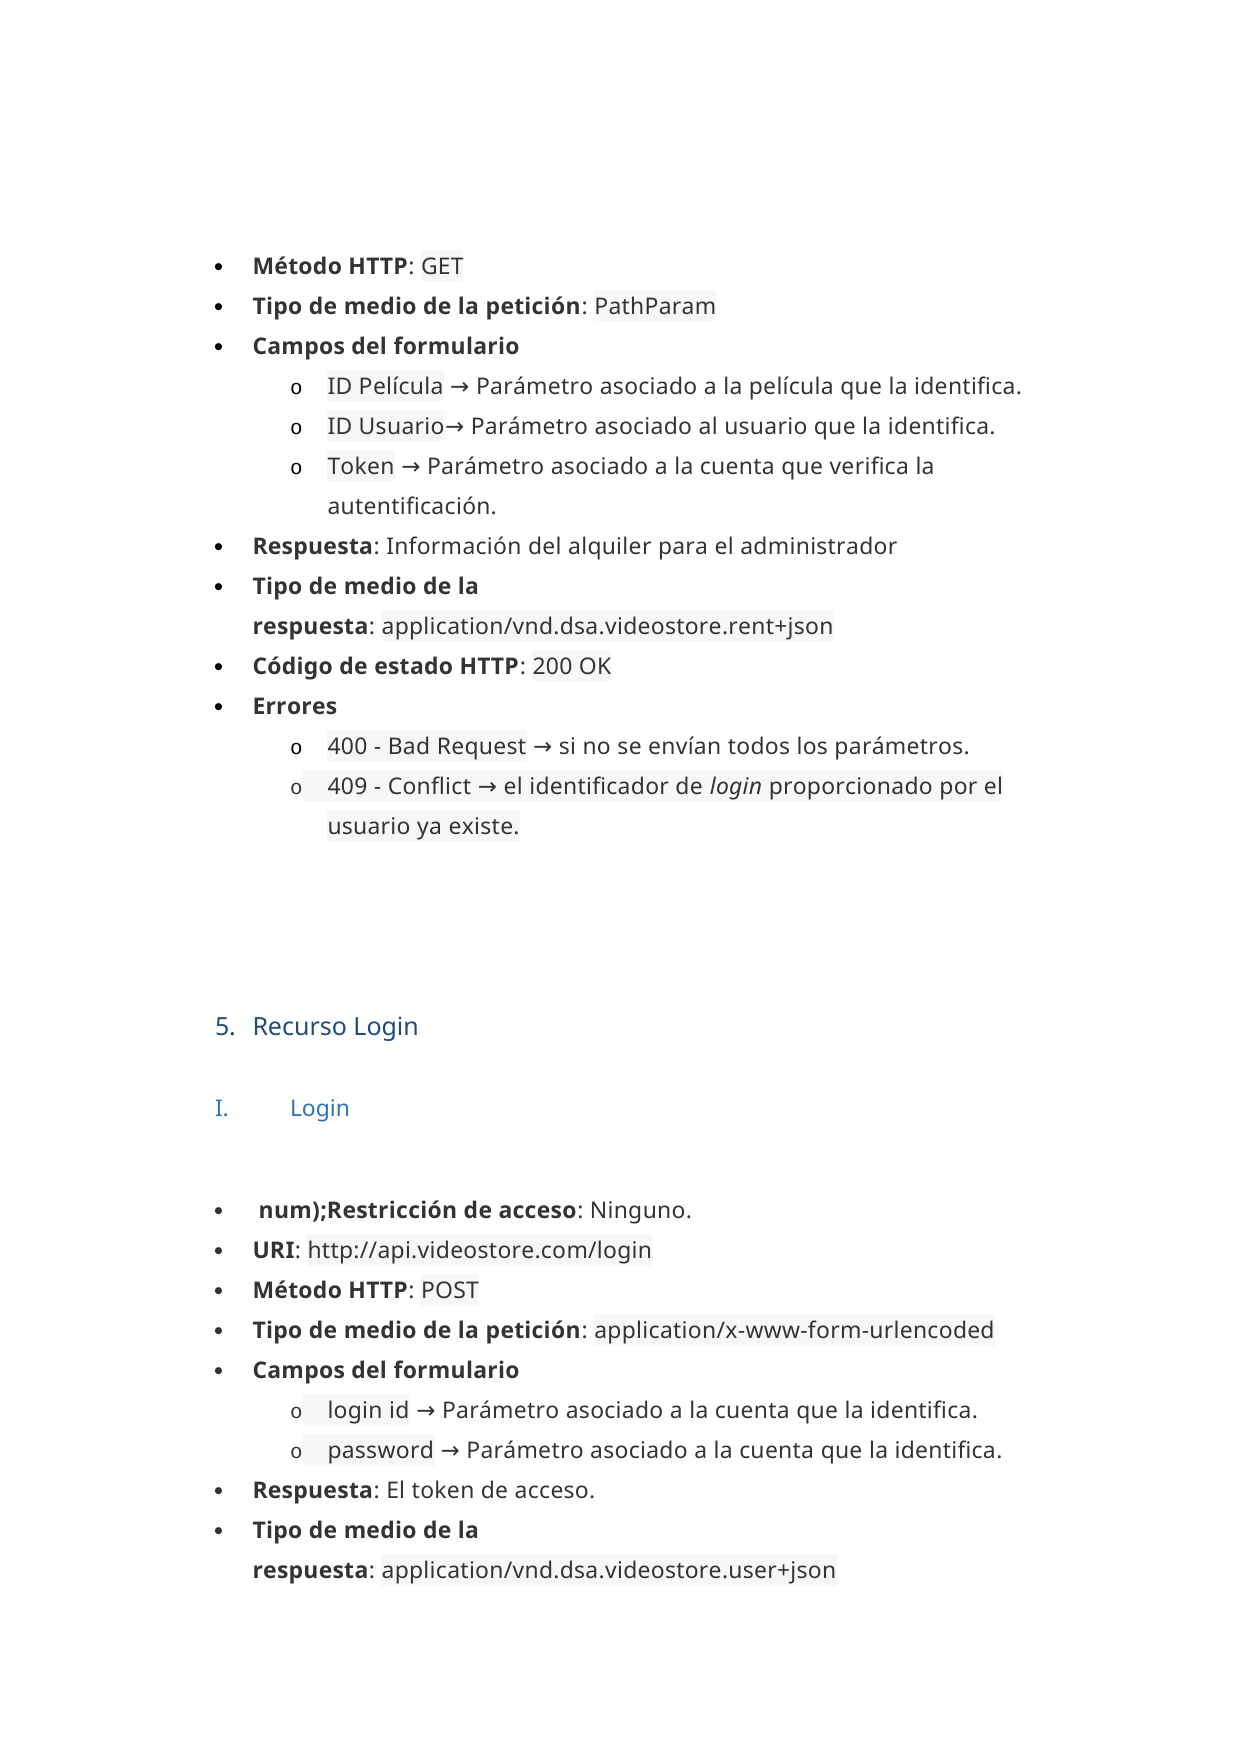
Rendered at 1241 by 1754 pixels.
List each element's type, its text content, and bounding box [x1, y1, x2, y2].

list URI: http://api.videostore.com/login [215, 1226, 1063, 1266]
list Respuesta: El token de acceso. [215, 1466, 1063, 1506]
list Código de estado HTTP: 200 OK [215, 641, 1063, 681]
list ID Película → Parámetro asociado a la película que la identifica. [290, 361, 1063, 401]
list Login [215, 1092, 1063, 1124]
list password → Parámetro asociado a la cuenta que la identifica. [290, 1426, 1063, 1466]
list Tipo de medio de la petición: PathParam [215, 281, 1063, 321]
list Campos del formulario [215, 1346, 1063, 1386]
list 409 - Conflict → el identificador de login proporcionado por el usuario ya existe. [290, 761, 1063, 841]
list Errores [215, 681, 1063, 721]
list Recurso Login [215, 1009, 1063, 1043]
list login id → Parámetro asociado a la cuenta que la identifica. [290, 1386, 1063, 1426]
list ID Usuario→ Parámetro asociado al usuario que la identifica. [290, 401, 1063, 441]
list Tipo de medio de la petición: application/x-www-form-urlencoded [215, 1306, 1063, 1346]
list Tipo de medio de la respuesta: application/vnd.dsa.videostore.rent+json [215, 561, 1063, 641]
list Método HTTP: GET [215, 241, 1063, 281]
list Token → Parámetro asociado a la cuenta que verifica la autentificación. [290, 441, 1063, 521]
list Campos del formulario [215, 321, 1063, 361]
list Tipo de medio de la respuesta: application/vnd.dsa.videostore.user+json [215, 1506, 1063, 1586]
list num);Restricción de acceso: Ninguno. [215, 1186, 1063, 1226]
list 400 - Bad Request → si no se envían todos los parámetros. [290, 721, 1063, 761]
list Método HTTP: POST [215, 1266, 1063, 1306]
list Respuesta: Información del alquiler para el administrador [215, 521, 1063, 561]
